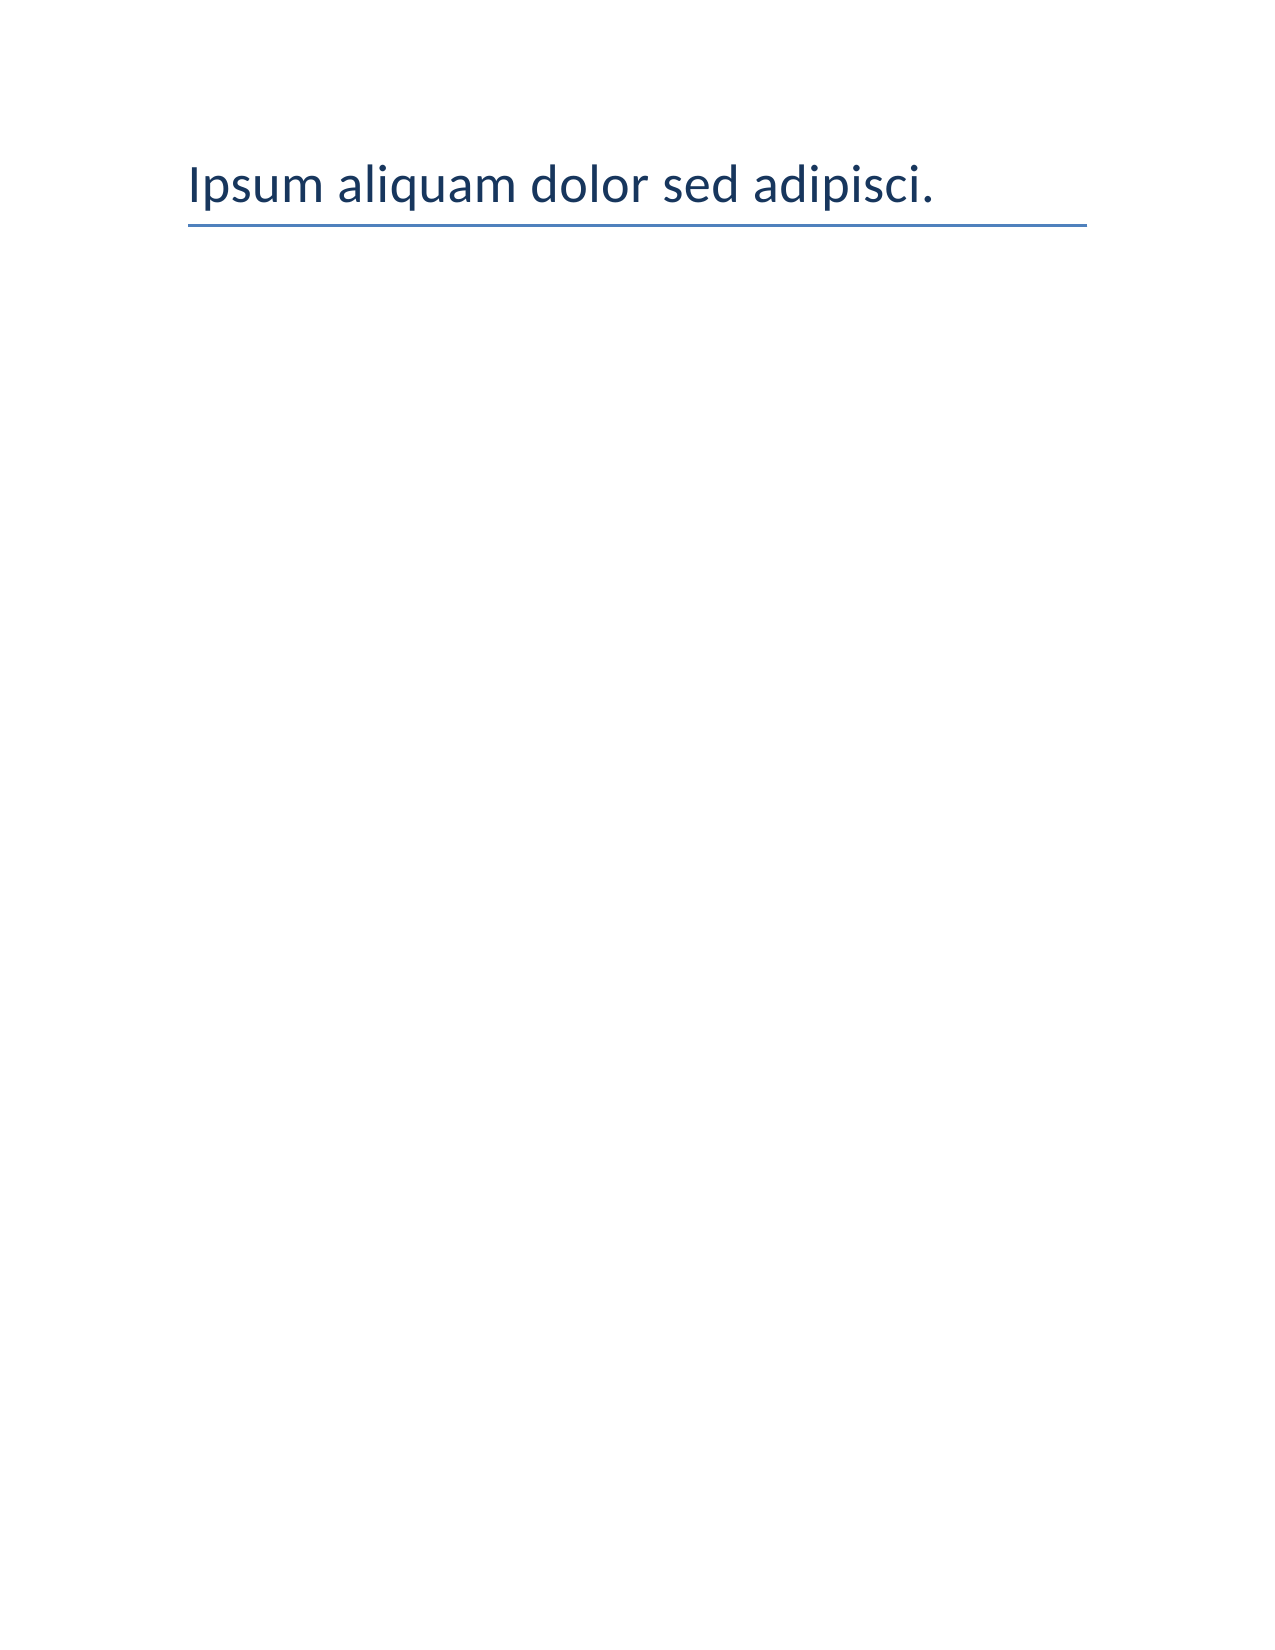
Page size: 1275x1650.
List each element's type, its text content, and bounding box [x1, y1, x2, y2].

title Ipsum aliquam dolor sed adipisci. [187, 150, 1087, 227]
